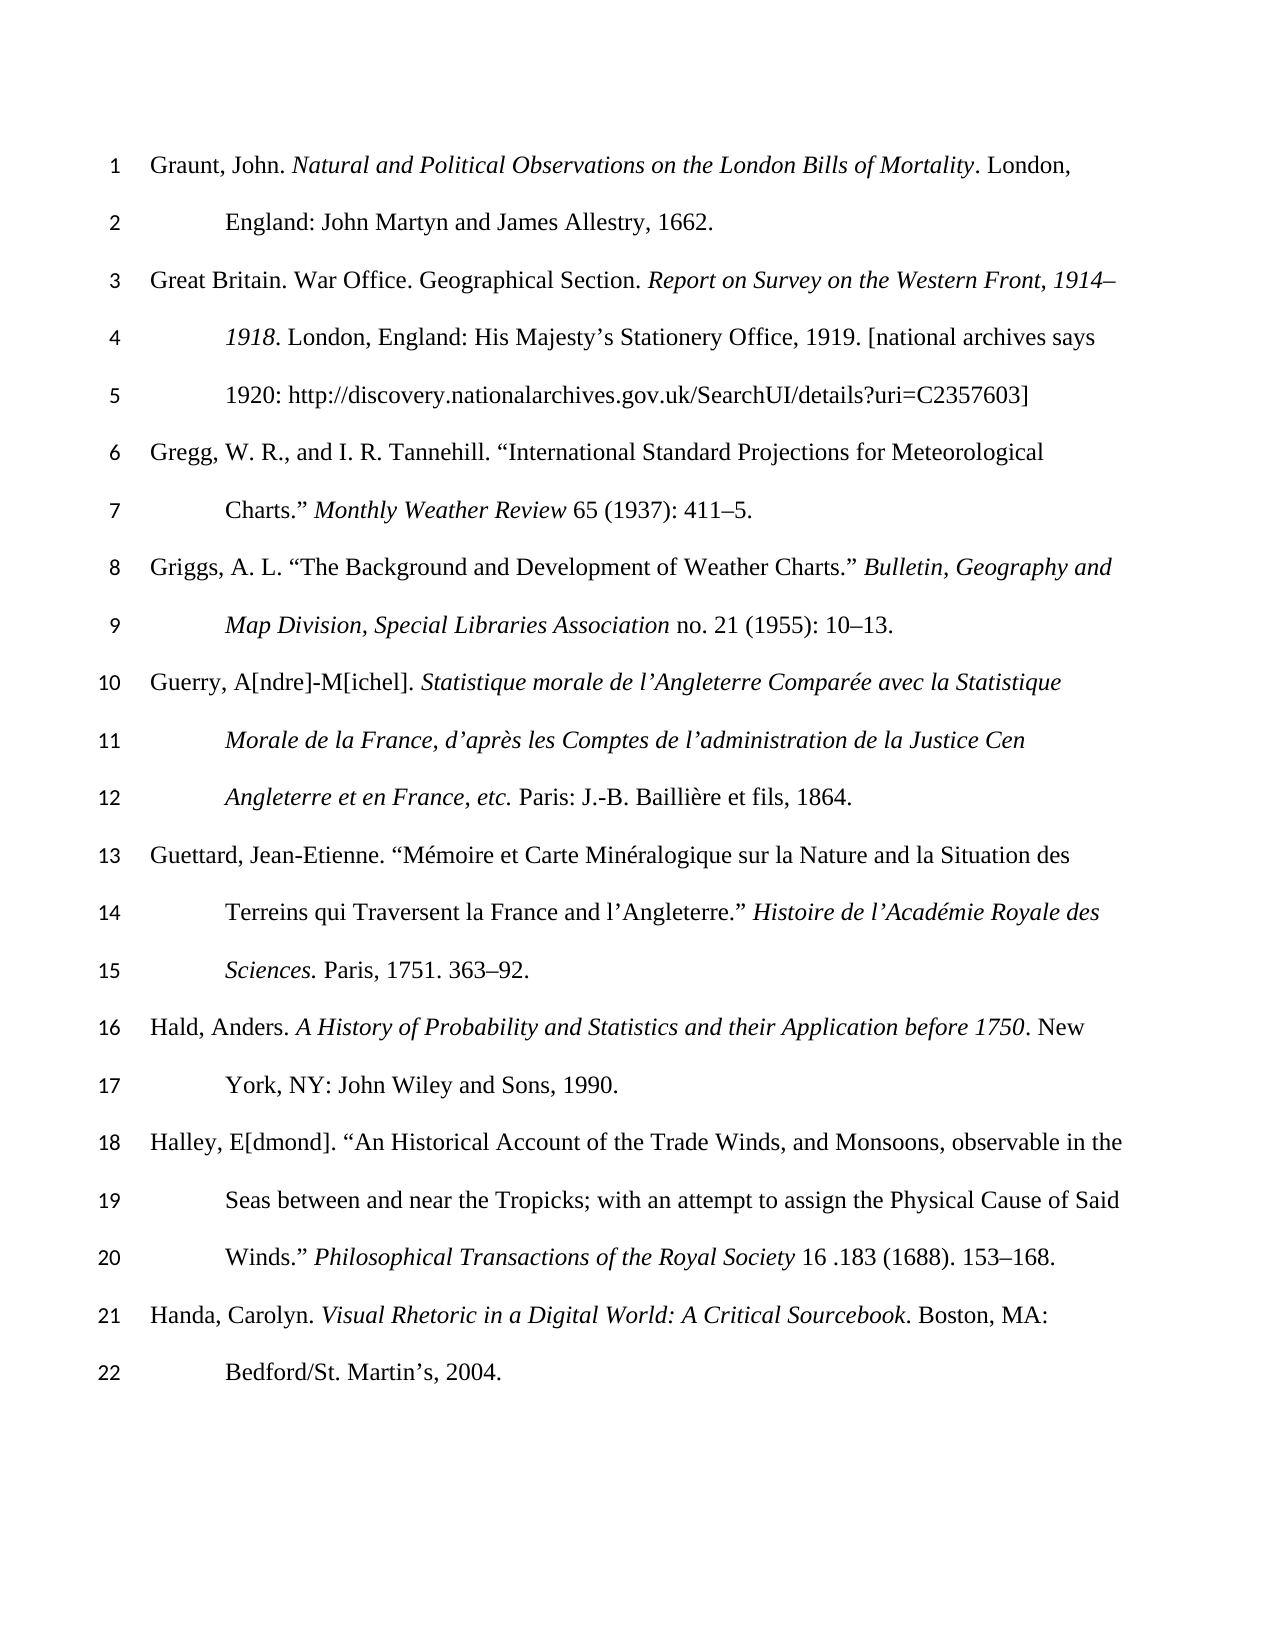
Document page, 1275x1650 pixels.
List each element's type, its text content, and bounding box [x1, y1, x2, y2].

text Gregg, W. R., and I. R. Tannehill. “International Standard Projections for Meteorological Charts.” Monthly Weather Review 65 (1937): 411–5. [150, 437, 1125, 524]
text Guettard, Jean-Etienne. “Mémoire et Carte Minéralogique sur la Nature and la Situation des Terreins qui Traversent la France and l’Angleterre.” Histoire de l’Académie Royale des Sciences. Paris, 1751. 363–92. [150, 840, 1125, 984]
text Handa, Carolyn. Visual Rhetoric in a Digital World: A Critical Sourcebook. Boston, MA: Bedford/St. Martin’s, 2004. [150, 1300, 1125, 1386]
text Hald, Anders. A History of Probability and Statistics and their Application before 1750. New York, NY: John Wiley and Sons, 1990. [150, 1012, 1125, 1099]
subtitle Great Britain. War Office. Geographical Section. Report on Survey on the Western Front, 1914–1918. London, England: His Majesty’s Stationery Office, 1919. [national archives says 1920: http://discovery.nationalarchives.gov.uk/SearchUI/details?uri=C2357603] [150, 265, 1125, 409]
text Halley, E[dmond]. “An Historical Account of the Trade Winds, and Monsoons, observable in the Seas between and near the Tropicks; with an attempt to assign the Physical Cause of Said Winds.” Philosophical Transactions of the Royal Society 16 .183 (1688). 153–168. [150, 1127, 1125, 1271]
text Graunt, John. Natural and Political Observations on the London Bills of Mortality. London, England: John Martyn and James Allestry, 1662. [150, 150, 1125, 236]
text Guerry, A[ndre]-M[ichel]. Statistique morale de l’Angleterre Comparée avec la Statistique Morale de la France, d’après les Comptes de l’administration de la Justice Cen Angleterre et en France, etc. Paris: J.-B. Baillière et fils, 1864. [150, 667, 1125, 811]
text Griggs, A. L. “The Background and Development of Weather Charts.” Bulletin, Geography and Map Division, Special Libraries Association no. 21 (1955): 10–13. [150, 552, 1125, 639]
